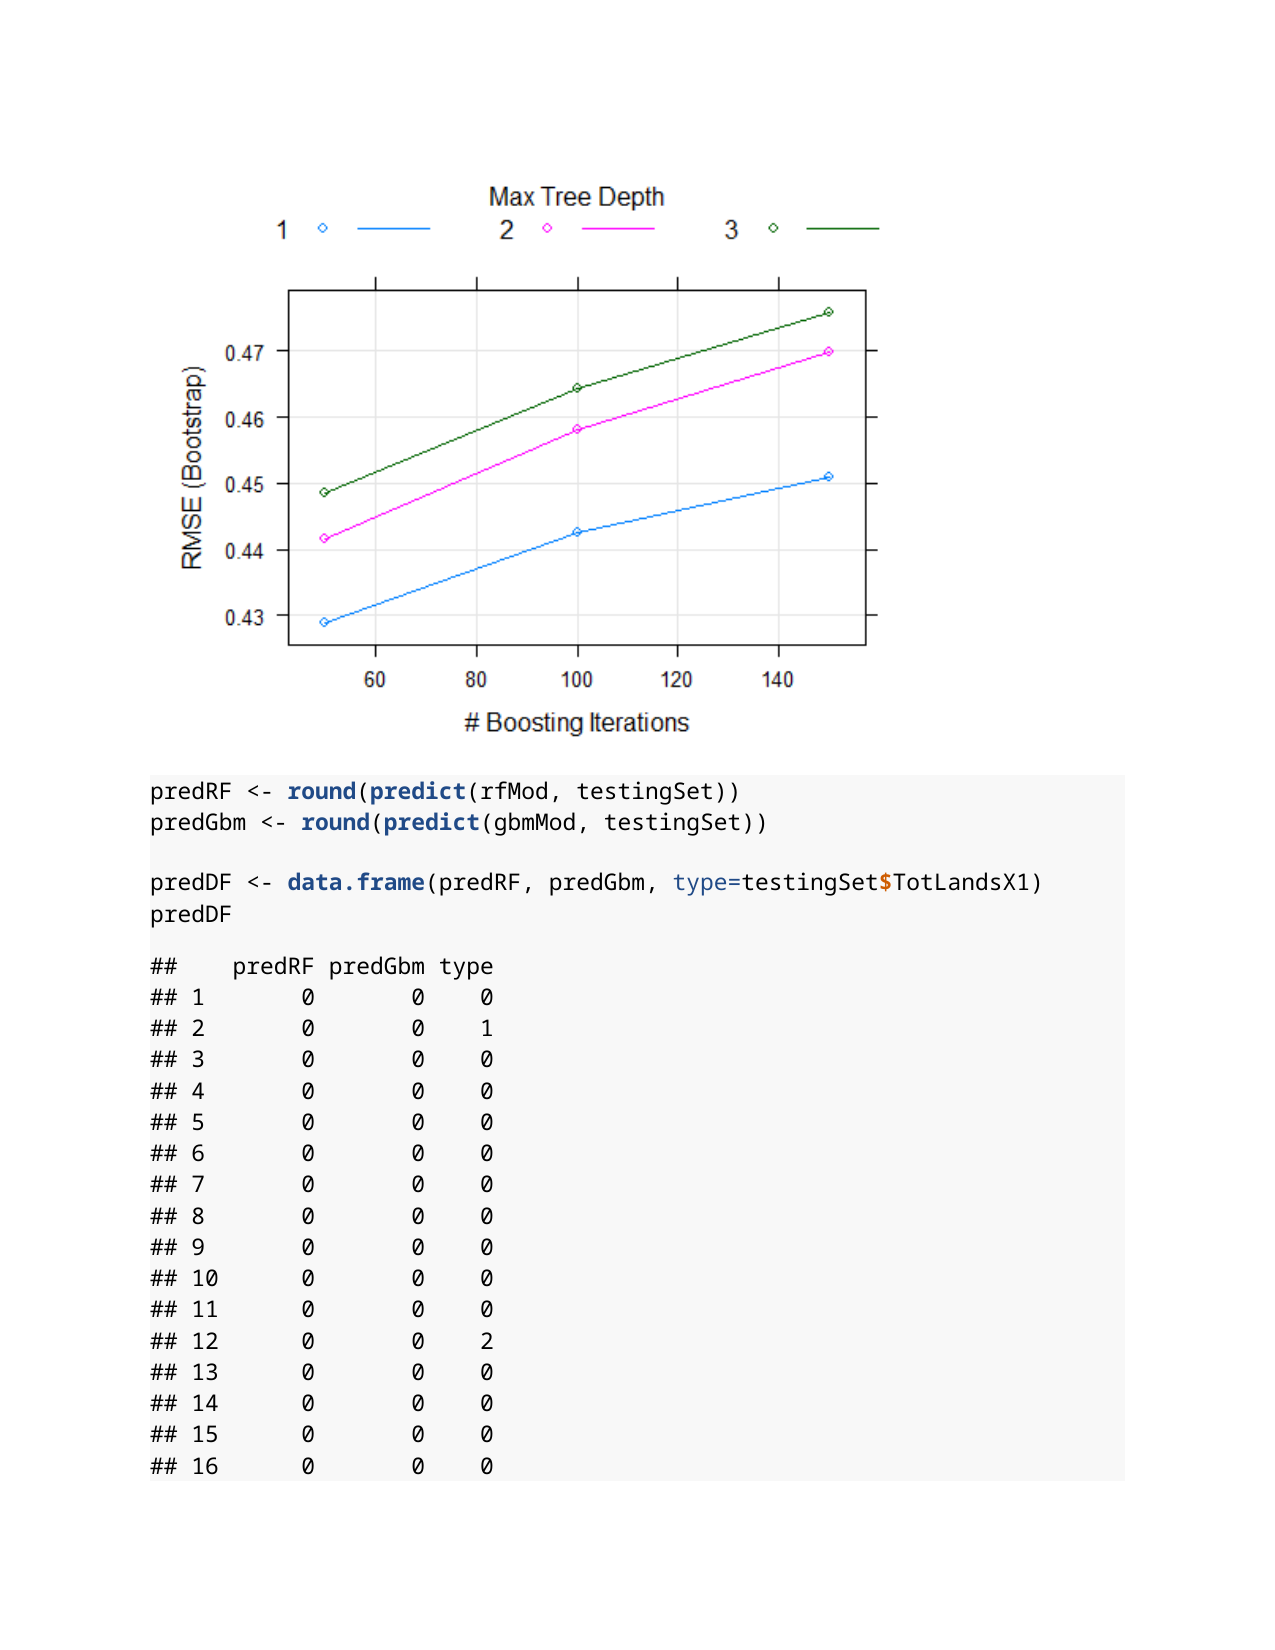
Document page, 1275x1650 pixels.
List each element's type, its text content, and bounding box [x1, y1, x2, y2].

text predRF <- round(predict(rfMod, testingSet)) predGbm <- round(predict(gbmMod, testingSet)) predDF <- data.frame(predRF, predGbm, type=testingSet$TotLandsX1) predDF [150, 775, 1125, 929]
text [150, 950, 1125, 1481]
picture [168, 150, 927, 757]
